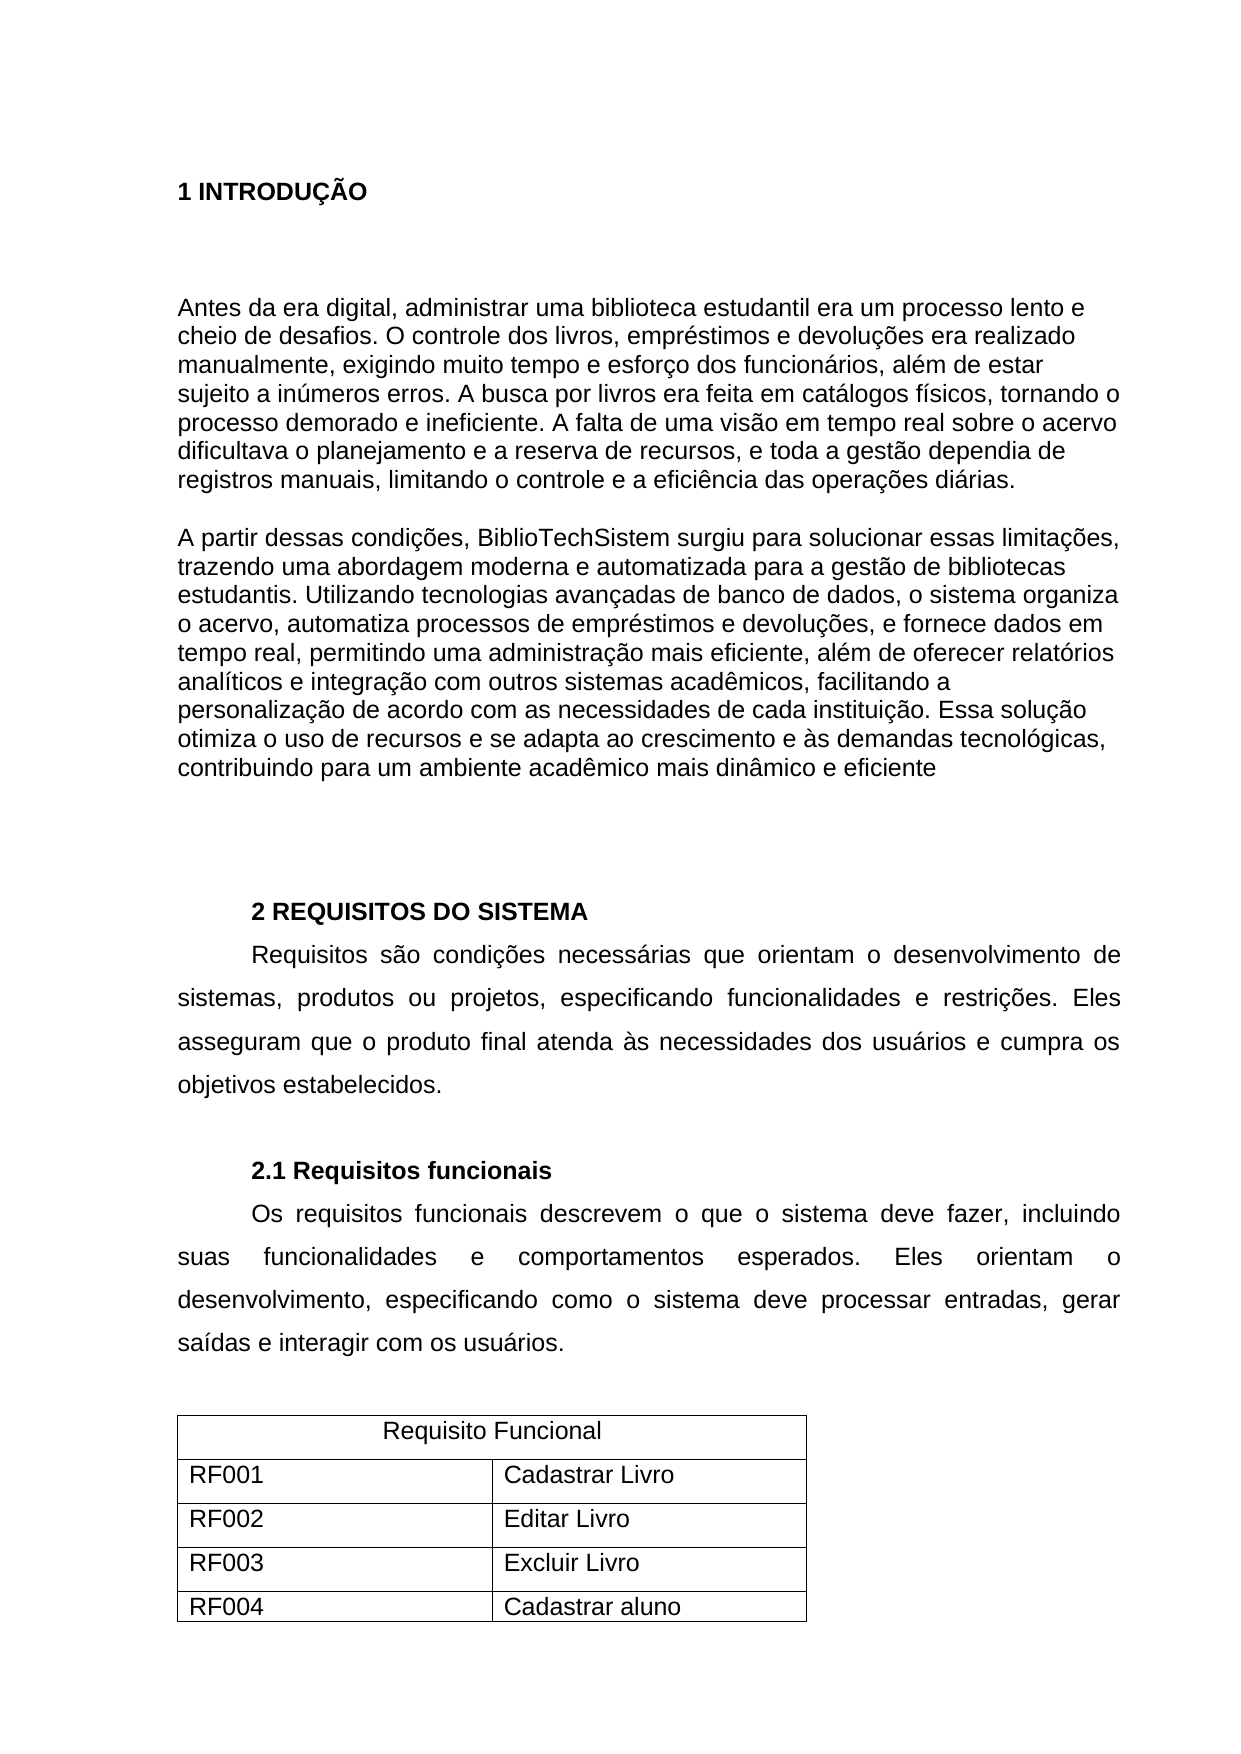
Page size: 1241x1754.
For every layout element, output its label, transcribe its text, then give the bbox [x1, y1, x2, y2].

table_cell Editar Livro [493, 1504, 806, 1547]
text Os requisitos funcionais descrevem o que o sistema deve fazer, incluindo suas funcionalidades e comportamentos esperados. Eles orientam o desenvolvimento, especificando como o sistema deve processar entradas, gerar saídas e interagir com os usuários. [177, 1199, 1122, 1357]
text Requisitos são condições necessárias que orientam o desenvolvimento de sistemas, produtos ou projetos, especificando funcionalidades e restrições. Eles asseguram que o produto final atenda às necessidades dos usuários e cumpra os objetivos estabelecidos. [177, 940, 1122, 1098]
table_cell Cadastrar Livro [493, 1460, 806, 1503]
table_cell RF003 [178, 1548, 492, 1591]
table_header Requisito Funcional [178, 1416, 806, 1459]
text 2.1 Requisitos funcionais [177, 1156, 1122, 1185]
text 2 REQUISITOS DO SISTEMA [177, 897, 1122, 926]
text A partir dessas condições, BiblioTechSistem surgiu para solucionar essas limitações, trazendo uma abordagem moderna e automatizada para a gestão de bibliotecas estudantis. Utilizando tecnologias avançadas de banco de dados, o sistema organiza o acervo, automatiza processos de empréstimos e devoluções, e fornece dados em tempo real, permitindo uma administração mais eficiente, além de oferecer relatórios analíticos e integração com outros sistemas acadêmicos, facilitando a personalização de acordo com as necessidades de cada instituição. Essa solução otimiza o uso de recursos e se adapta ao crescimento e às demandas tecnológicas, contribuindo para um ambiente acadêmico mais dinâmico e eficiente [177, 523, 1122, 782]
text 1 INTRODUÇÃO [177, 177, 1122, 206]
table_cell Cadastrar aluno [493, 1592, 806, 1621]
table_cell Excluir Livro [493, 1548, 806, 1591]
table_cell RF004 [178, 1592, 492, 1621]
table_cell RF002 [178, 1504, 492, 1547]
table_cell RF001 [178, 1460, 492, 1503]
text Antes da era digital, administrar uma biblioteca estudantil era um processo lento e cheio de desafios. O controle dos livros, empréstimos e devoluções era realizado manualmente, exigindo muito tempo e esforço dos funcionários, além de estar sujeito a inúmeros erros. A busca por livros era feita em catálogos físicos, tornando o processo demorado e ineficiente. A falta de uma visão em tempo real sobre o acervo dificultava o planejamento e a reserva de recursos, e toda a gestão dependia de registros manuais, limitando o controle e a eficiência das operações diárias. [177, 293, 1122, 494]
